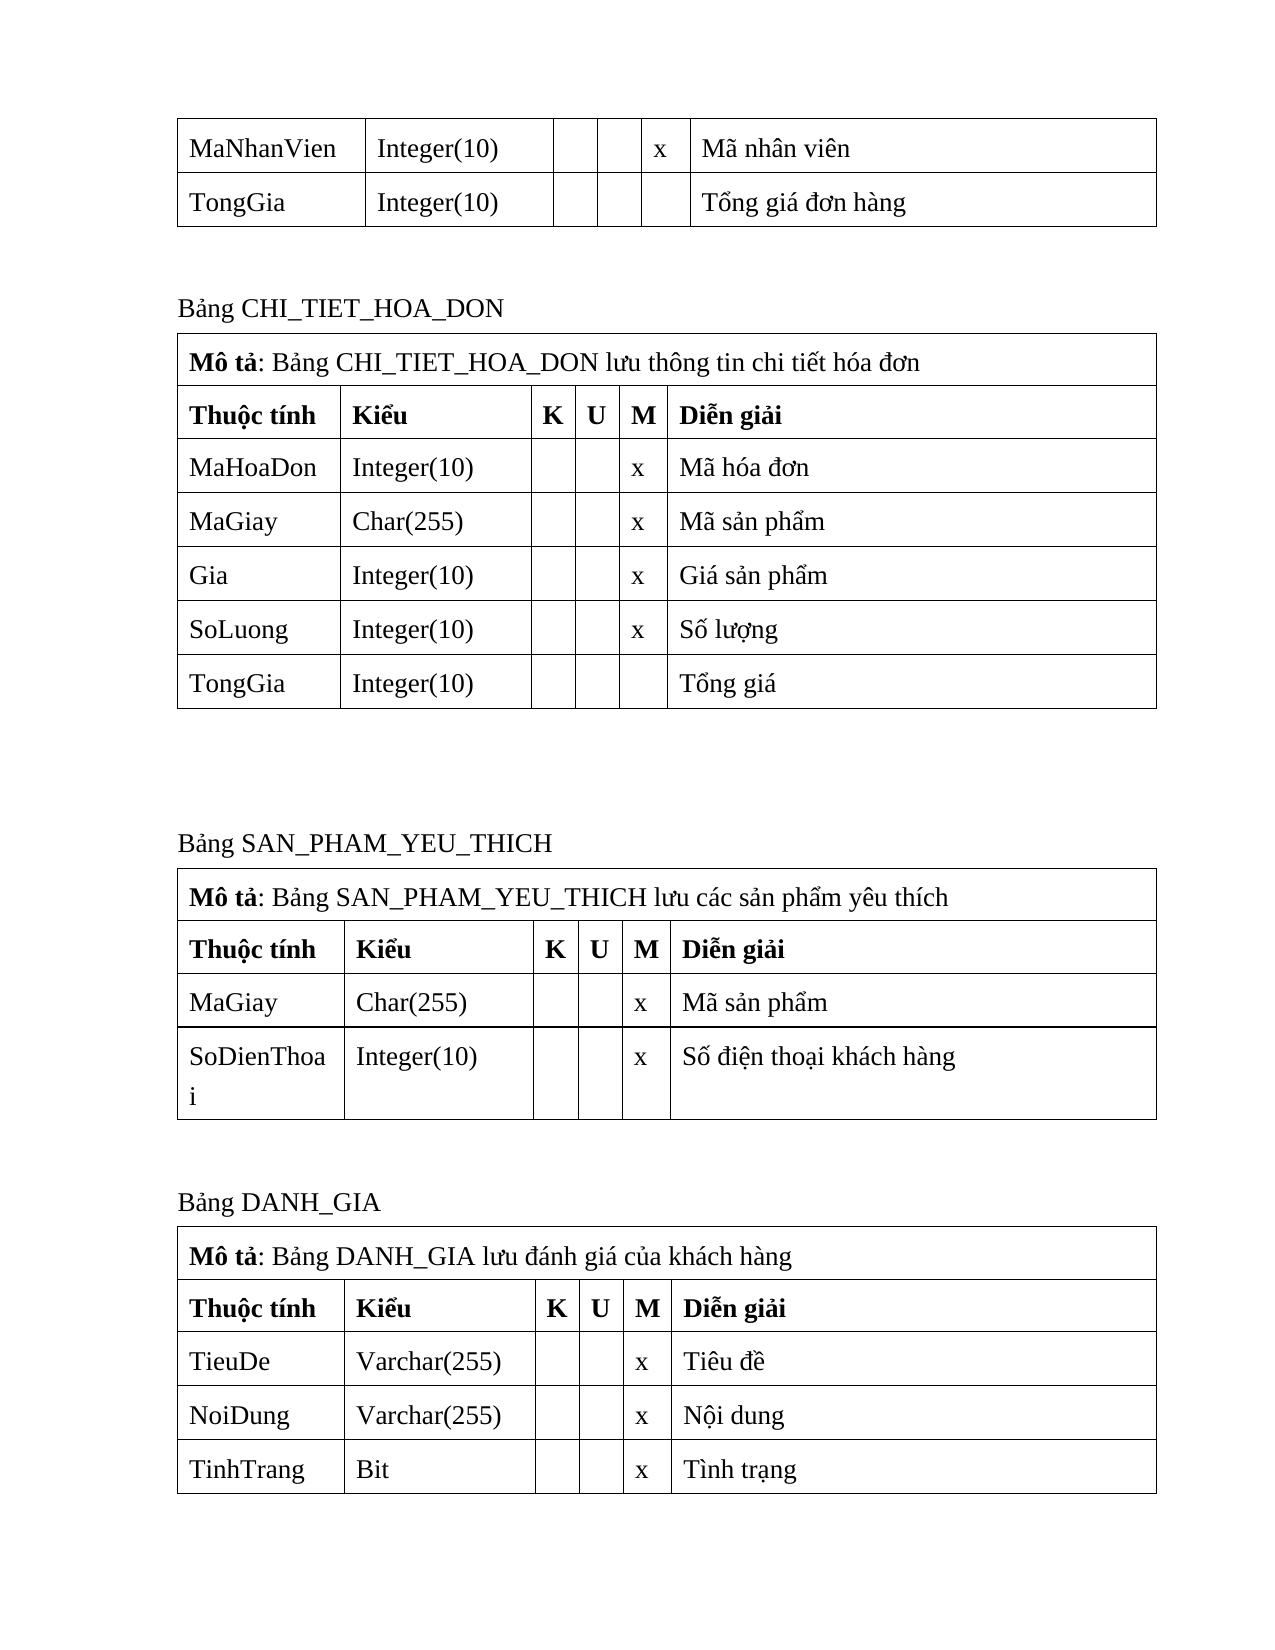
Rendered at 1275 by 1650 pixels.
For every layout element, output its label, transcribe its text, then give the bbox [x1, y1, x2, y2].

table_cell x [620, 493, 667, 546]
table_cell [532, 655, 575, 708]
table_cell [580, 1332, 623, 1385]
table_header Mô tả: Bảng CHI_TIET_HOA_DON lưu thông tin chi tiết hóa đơn [178, 334, 1156, 385]
table_cell Số lượng [668, 601, 1156, 654]
table_cell x [624, 1386, 671, 1439]
table_cell x [620, 601, 667, 654]
table_cell [534, 1028, 578, 1119]
table_cell Số điện thoại khách hàng [671, 1028, 1156, 1119]
table_cell x [623, 974, 670, 1026]
table_cell Integer(10) [366, 173, 553, 226]
table_cell MaNhanVien [178, 119, 365, 172]
table_cell Thuộc tính [178, 921, 344, 972]
table_cell Integer(10) [366, 119, 553, 172]
table_cell [576, 655, 619, 708]
table_cell [554, 173, 597, 226]
table_header Mô tả: Bảng DANH_GIA lưu đánh giá của khách hàng [178, 1227, 1156, 1279]
table_cell MaGiay [178, 493, 340, 546]
table_cell Giá sản phẩm [668, 547, 1156, 600]
table_cell Gia [178, 547, 340, 600]
table_cell NoiDung [178, 1386, 344, 1439]
table_cell [532, 439, 575, 492]
table_cell U [579, 921, 622, 972]
table_cell Thuộc tính [178, 1280, 344, 1331]
table_cell Mã sản phẩm [671, 974, 1156, 1026]
table_cell [532, 547, 575, 600]
table_cell [576, 601, 619, 654]
table_cell x [624, 1332, 671, 1385]
table_cell [536, 1386, 579, 1439]
table_cell Nội dung [672, 1386, 1156, 1439]
table_cell Tổng giá [668, 655, 1156, 708]
table_cell K [536, 1280, 579, 1331]
table_cell M [620, 386, 667, 438]
table_cell SoDienThoai [178, 1028, 344, 1119]
table_cell Kiểu [345, 921, 533, 972]
table_cell [576, 547, 619, 600]
table_cell Diễn giải [671, 921, 1156, 972]
table_cell Bit [345, 1440, 535, 1493]
table_cell TieuDe [178, 1332, 344, 1385]
table_cell Char(255) [345, 974, 533, 1026]
table_cell TinhTrang [178, 1440, 344, 1493]
table_cell [620, 655, 667, 708]
table_cell MaHoaDon [178, 439, 340, 492]
table_cell Integer(10) [341, 601, 531, 654]
table_cell Varchar(255) [345, 1386, 535, 1439]
table_cell Mã hóa đơn [668, 439, 1156, 492]
table_cell Varchar(255) [345, 1332, 535, 1385]
table_cell Diễn giải [668, 386, 1156, 438]
table_cell M [624, 1280, 671, 1331]
table_cell Mã sản phẩm [668, 493, 1156, 546]
table_cell K [532, 386, 575, 438]
table_cell TongGia [178, 655, 340, 708]
table_cell Kiểu [345, 1280, 535, 1331]
table_cell [532, 493, 575, 546]
table_cell Char(255) [341, 493, 531, 546]
table_cell [580, 1440, 623, 1493]
table_cell [536, 1440, 579, 1493]
table_cell Thuộc tính [178, 386, 340, 438]
table_cell M [623, 921, 670, 972]
table_cell [598, 119, 641, 172]
table_cell [576, 439, 619, 492]
table_cell [579, 974, 622, 1026]
table_cell [576, 493, 619, 546]
table_cell Integer(10) [341, 547, 531, 600]
text Bảng SAN_PHAM_YEU_THICH [177, 827, 1157, 858]
table_header Mô tả: Bảng SAN_PHAM_YEU_THICH lưu các sản phẩm yêu thích [178, 869, 1156, 920]
table_cell [554, 119, 597, 172]
table_cell Integer(10) [341, 439, 531, 492]
table_cell [534, 974, 578, 1026]
table_cell U [576, 386, 619, 438]
table_cell [580, 1386, 623, 1439]
table_cell Integer(10) [341, 655, 531, 708]
table_cell U [580, 1280, 623, 1331]
table_cell Tiêu đề [672, 1332, 1156, 1385]
table_cell x [623, 1028, 670, 1119]
table_cell Kiểu [341, 386, 531, 438]
table_cell x [620, 547, 667, 600]
table_cell x [620, 439, 667, 492]
table_cell [532, 601, 575, 654]
table_cell [598, 173, 641, 226]
table_cell [536, 1332, 579, 1385]
text Bảng DANH_GIA [177, 1186, 1157, 1217]
table_cell [642, 173, 690, 226]
table_cell Tình trạng [672, 1440, 1156, 1493]
table_cell Diễn giải [672, 1280, 1156, 1331]
table_cell Mã nhân viên [691, 119, 1156, 172]
table_cell MaGiay [178, 974, 344, 1026]
table_cell x [642, 119, 690, 172]
table_cell SoLuong [178, 601, 340, 654]
table_cell TongGia [178, 173, 365, 226]
table_cell Integer(10) [345, 1028, 533, 1119]
text Bảng CHI_TIET_HOA_DON [177, 292, 1157, 324]
table_cell K [534, 921, 578, 972]
table_cell x [624, 1440, 671, 1493]
table_cell Tổng giá đơn hàng [691, 173, 1156, 226]
table_cell [579, 1028, 622, 1119]
